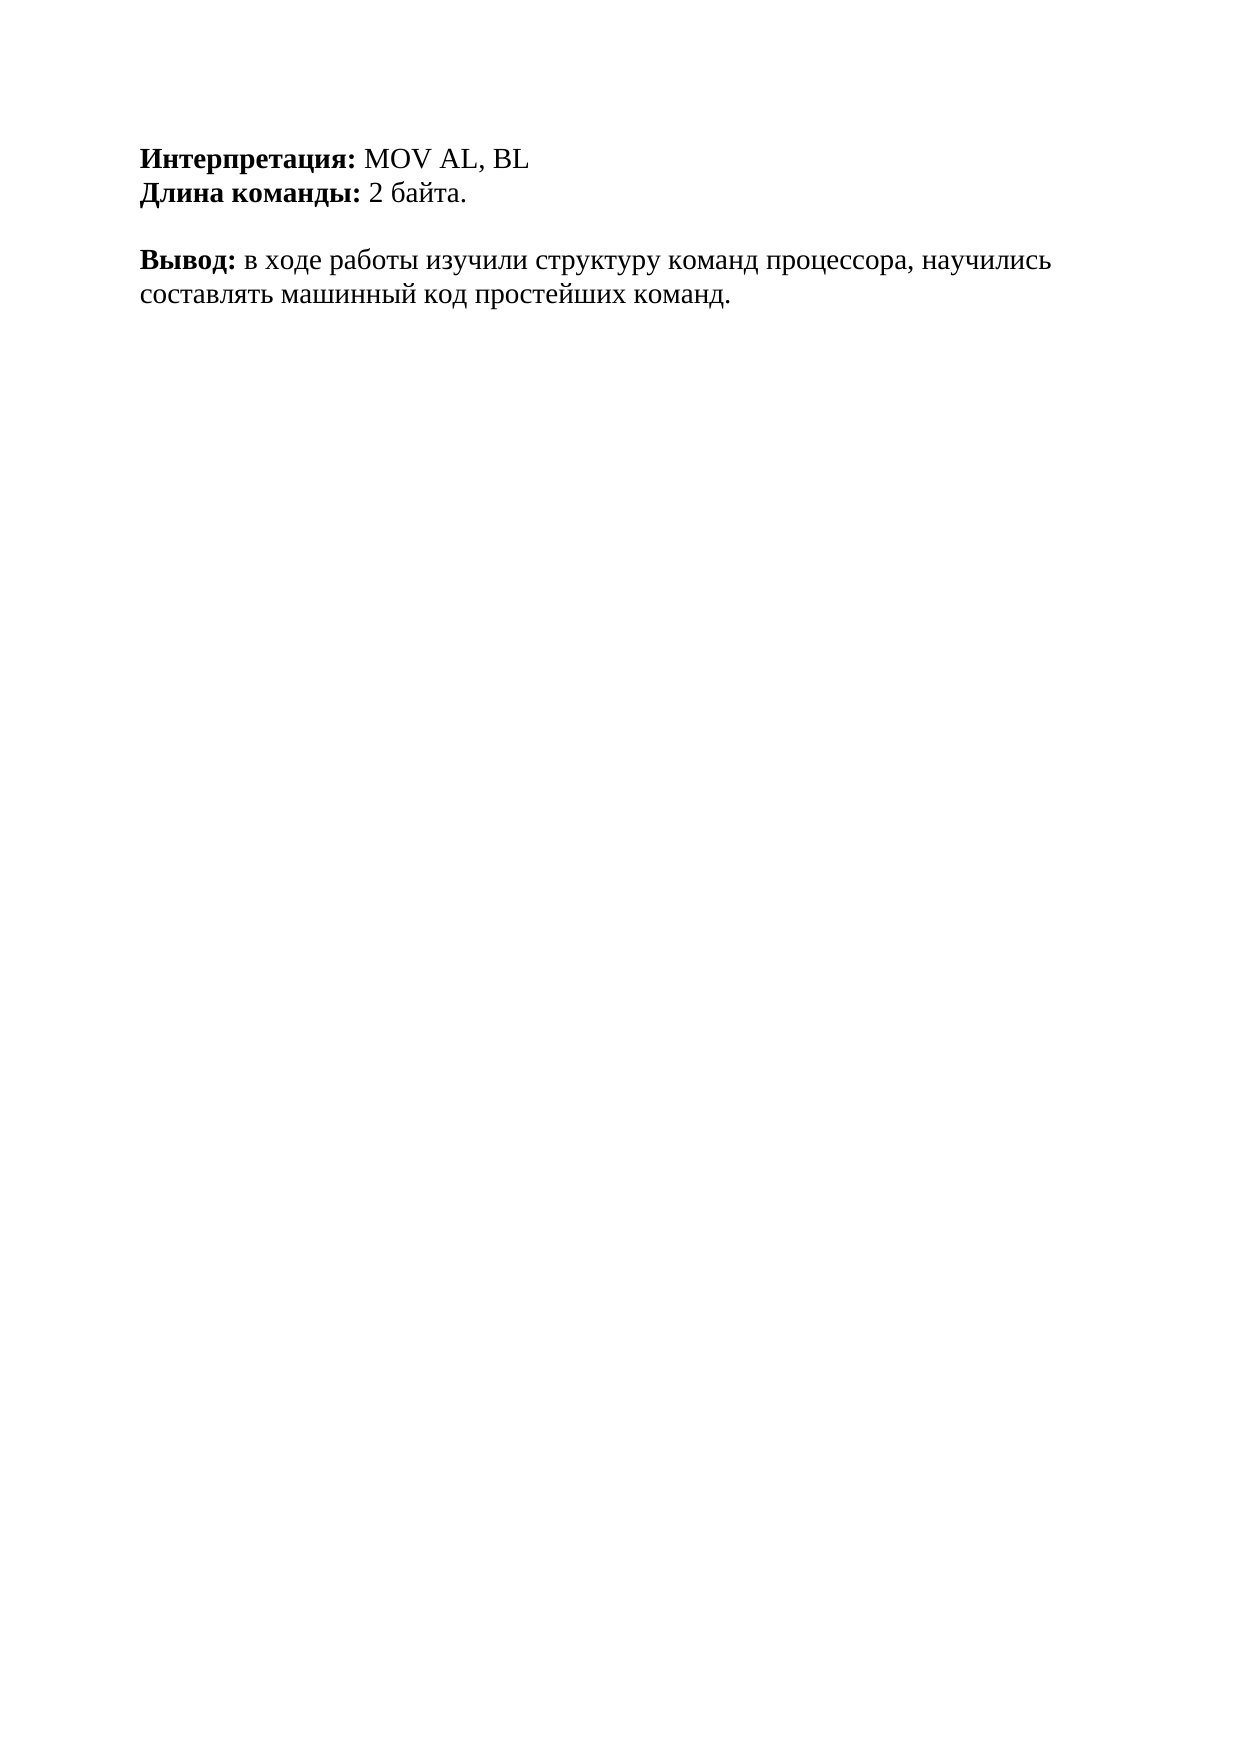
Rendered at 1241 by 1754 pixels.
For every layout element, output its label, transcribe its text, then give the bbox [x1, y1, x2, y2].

text Вывод: в ходе работы изучили структуру команд процессора, научились составлять машинный код простейших команд. [139, 242, 1103, 309]
text Интерпретация: MOV AL, BL Длина команды: 2 байта. [139, 142, 1103, 209]
